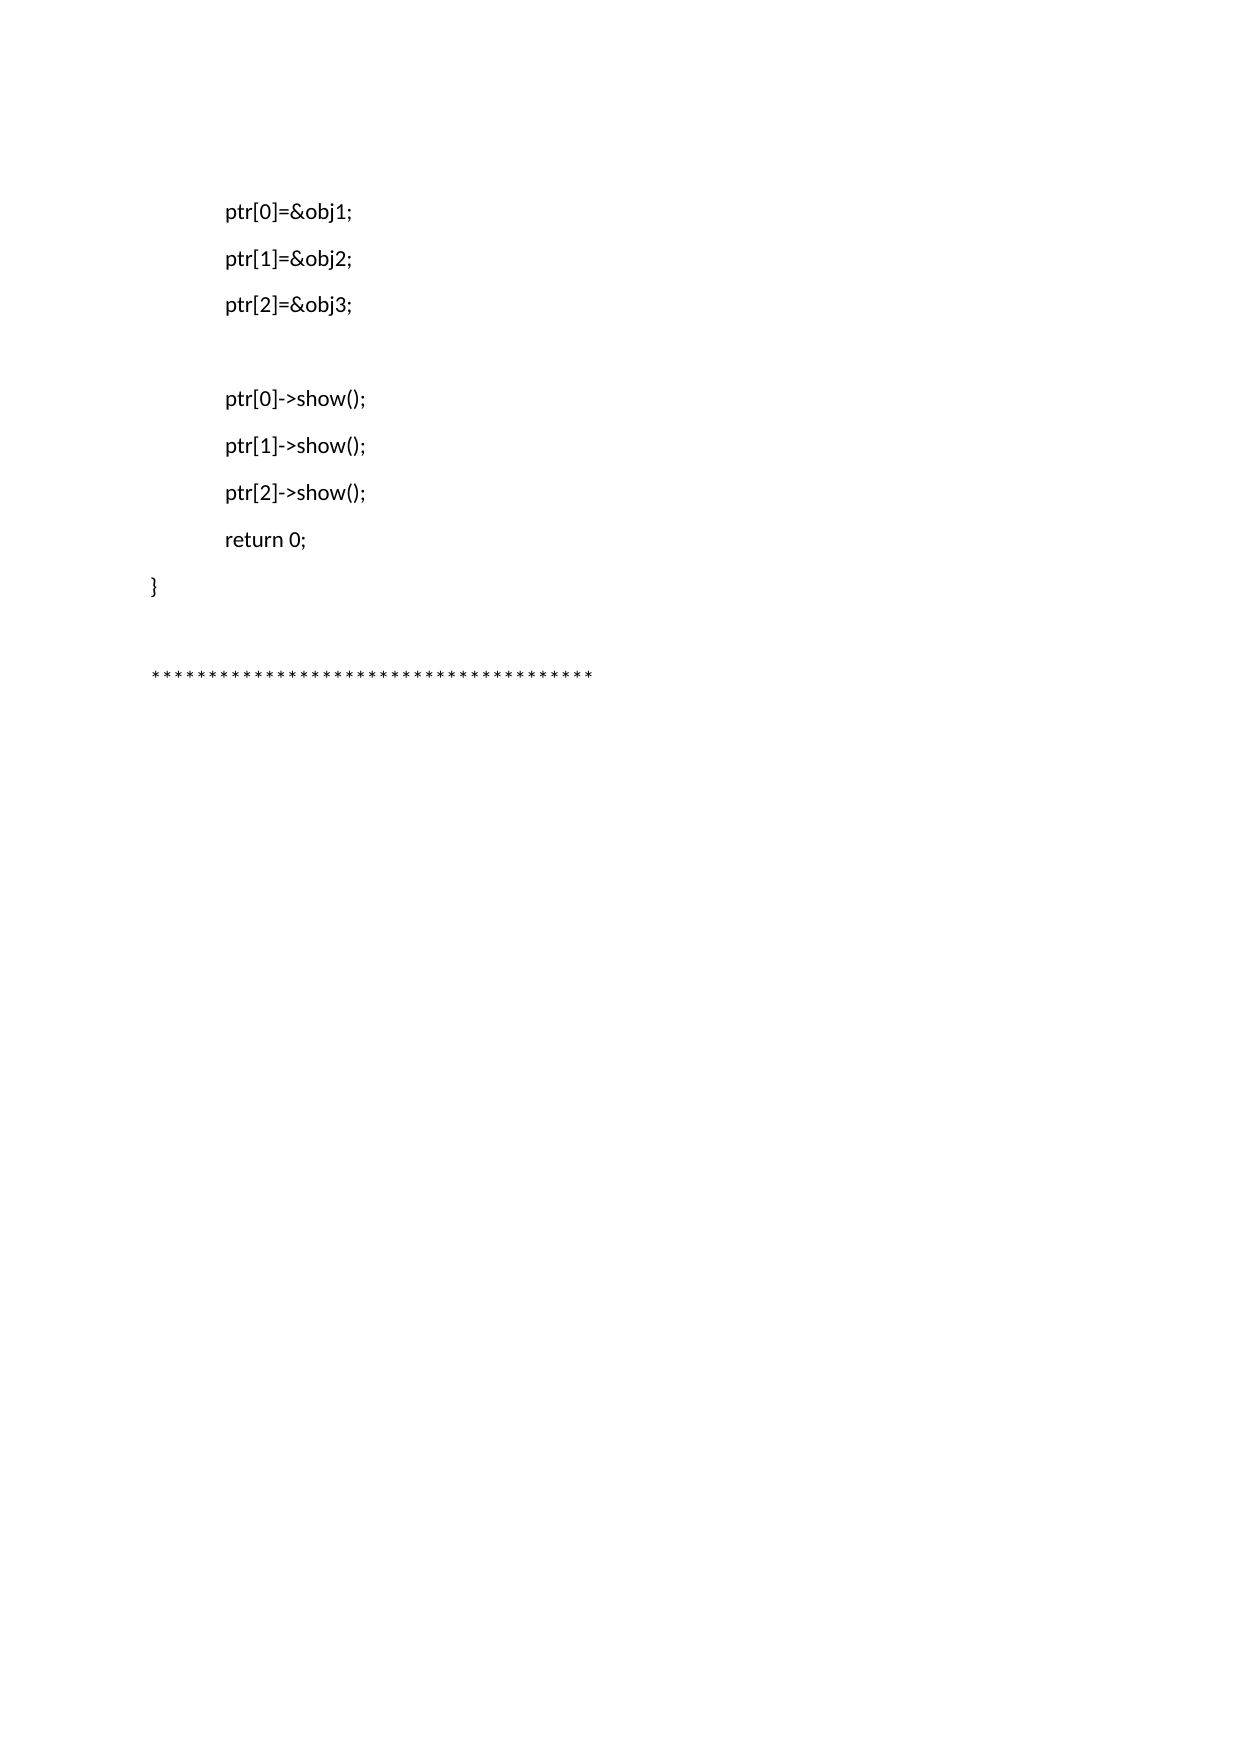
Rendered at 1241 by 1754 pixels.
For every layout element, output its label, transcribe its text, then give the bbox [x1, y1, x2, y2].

text ptr[1]=&obj2; [150, 244, 1090, 272]
text ptr[2]->show(); [150, 478, 1090, 506]
text ptr[0]->show(); [150, 384, 1090, 412]
text ptr[2]=&obj3; [150, 291, 1090, 319]
text return 0; [150, 525, 1090, 553]
text } [150, 572, 1090, 600]
text ptr[1]->show(); [150, 431, 1090, 459]
text *************************************** [150, 666, 1090, 694]
text ptr[0]=&obj1; [150, 197, 1090, 225]
